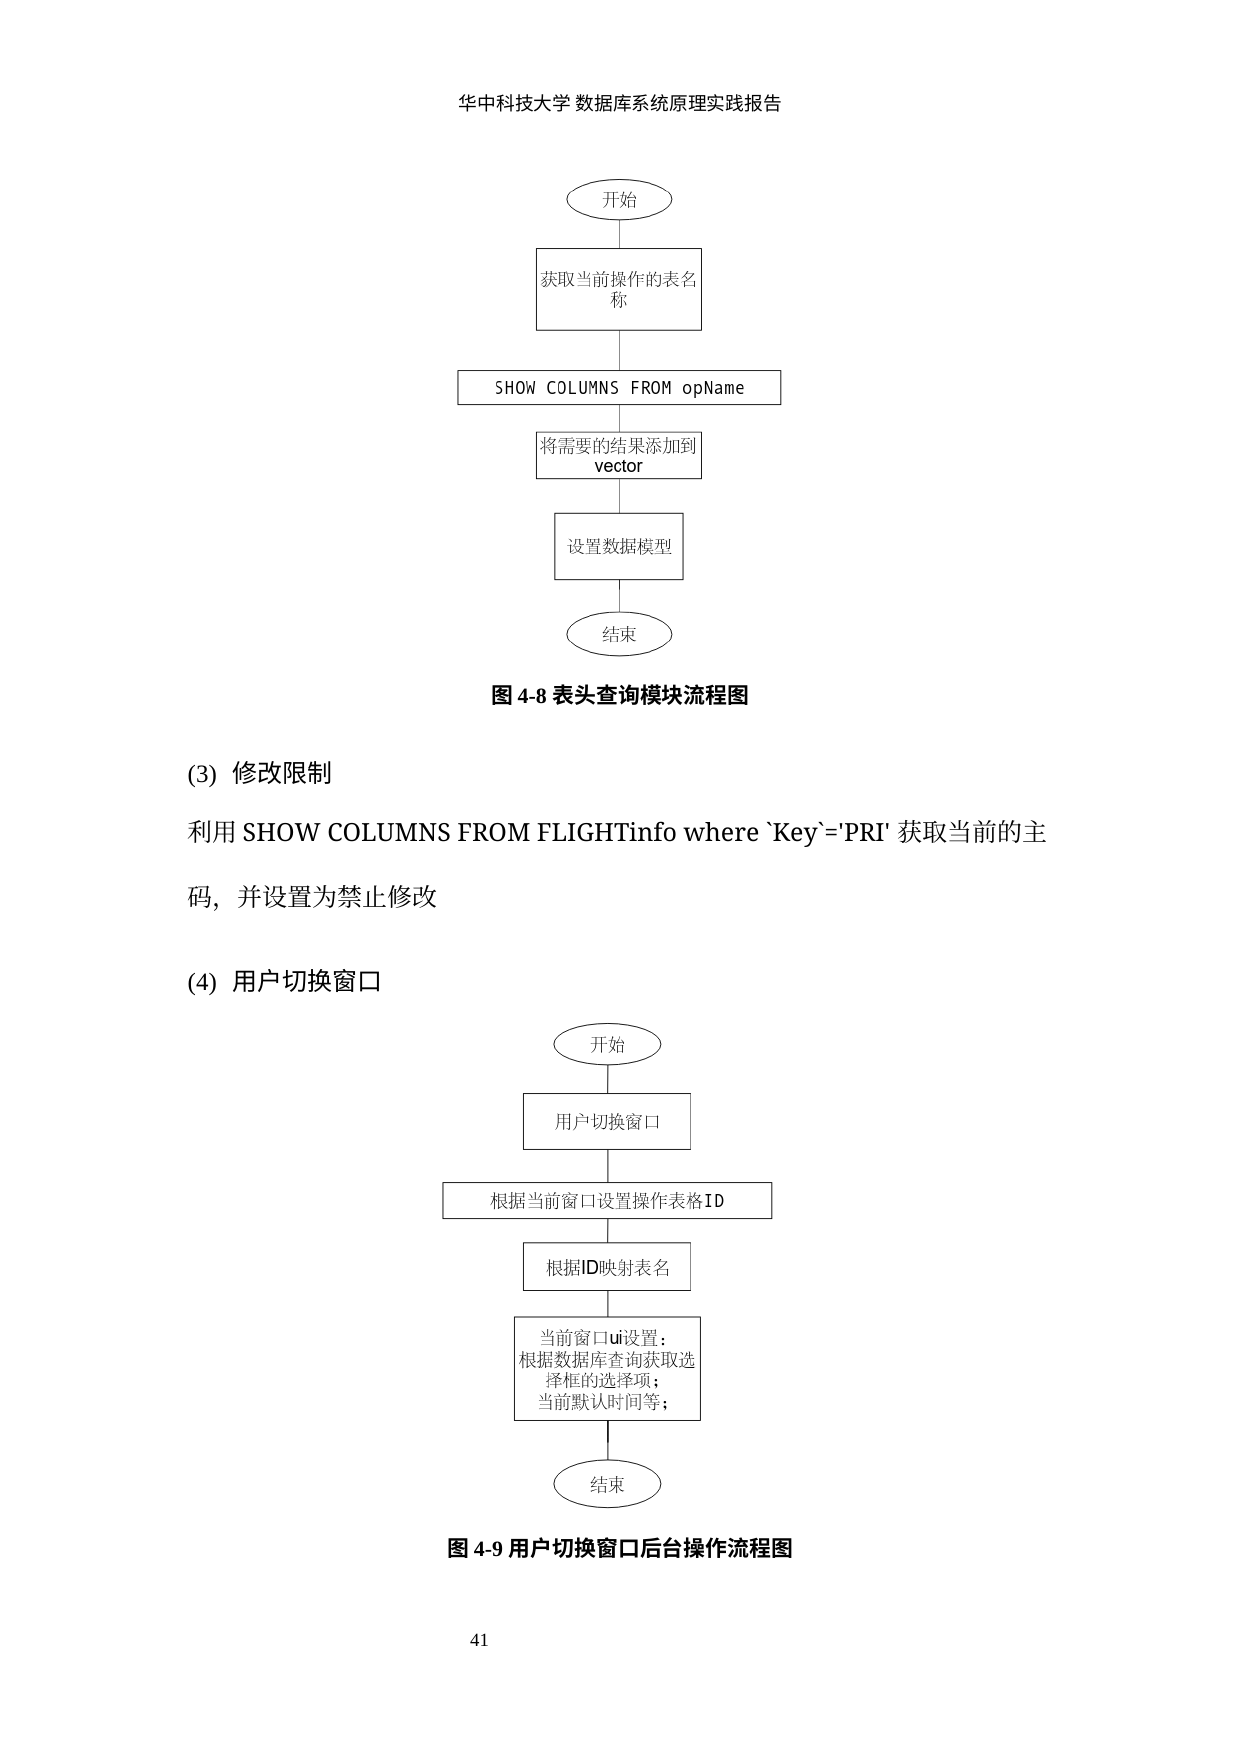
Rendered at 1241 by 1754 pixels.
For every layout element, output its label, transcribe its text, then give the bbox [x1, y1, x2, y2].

title 图4-9 用户切换窗口后台操作流程图 [187, 1531, 1053, 1562]
text 利用SHOW COLUMNS FROM FLIGHTinfo where `Key`='PRI' 获取当前的主码，并设置为禁止修改 [187, 799, 1053, 929]
list 修改限制 [187, 753, 1053, 789]
picture [435, 162, 805, 672]
title 图4-8 表头查询模块流程图 [187, 678, 1053, 709]
list 用户切换窗口 [187, 961, 1053, 997]
picture [407, 1006, 833, 1525]
